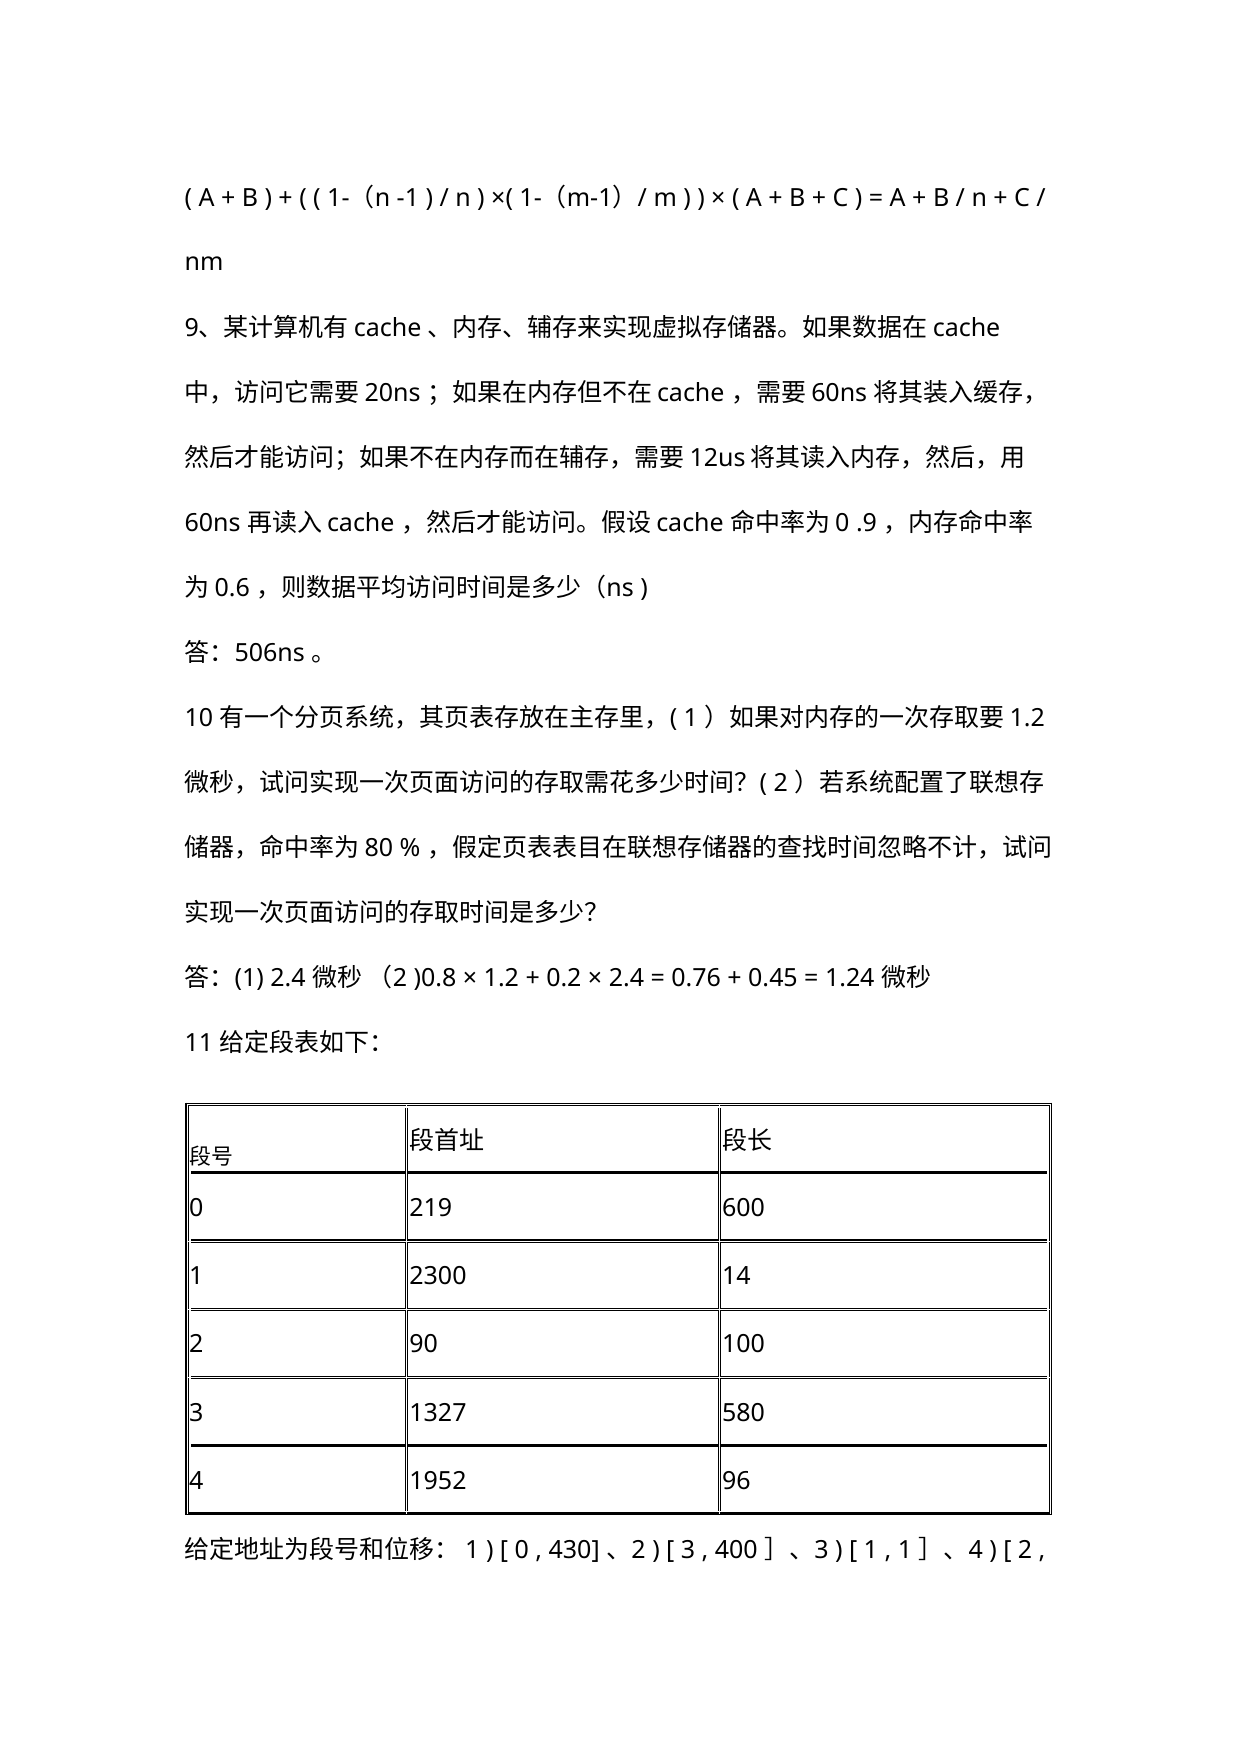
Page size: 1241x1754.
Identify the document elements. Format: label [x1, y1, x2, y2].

table_cell [183, 162, 1057, 1582]
